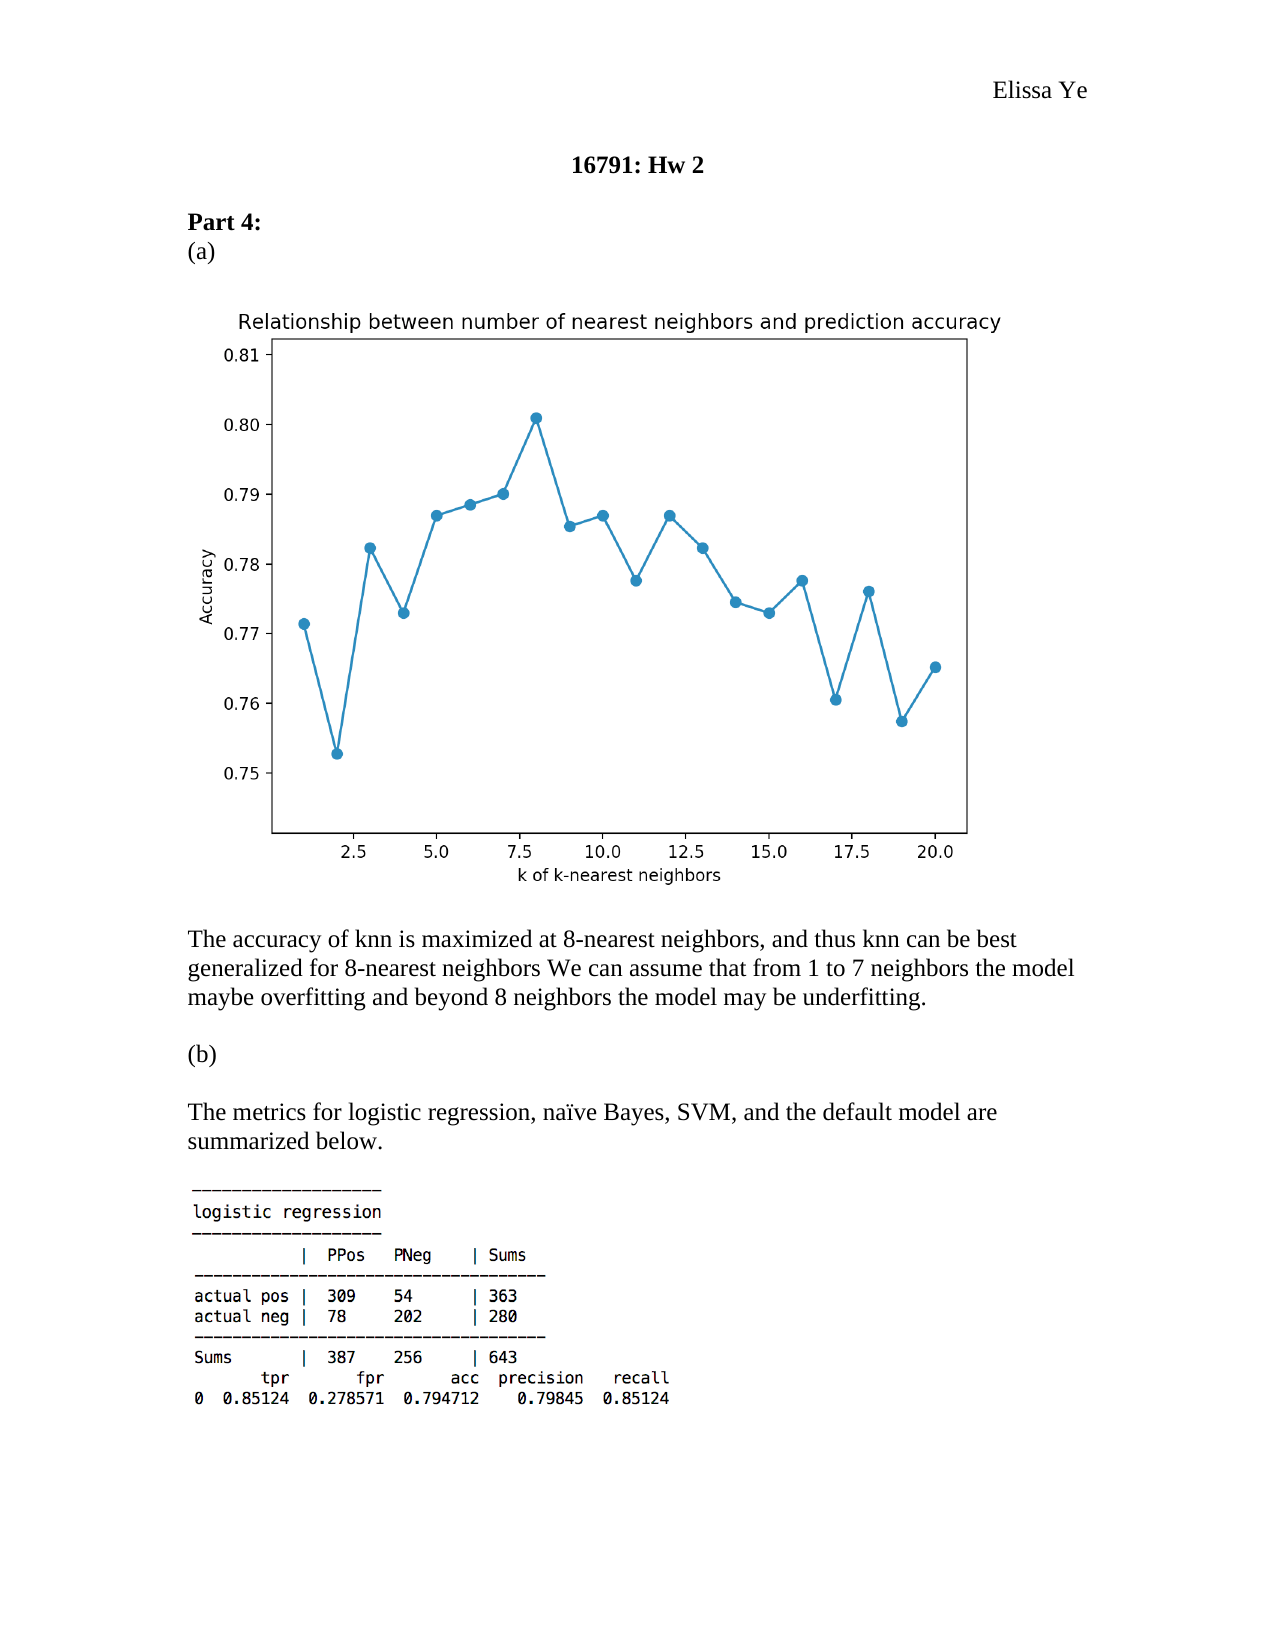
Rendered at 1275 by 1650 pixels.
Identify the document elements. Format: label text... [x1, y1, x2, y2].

text (a) [187, 236, 1087, 265]
picture [187, 1183, 681, 1412]
text 16791: Hw 2 [187, 150, 1087, 179]
text (b) [187, 1039, 1087, 1068]
picture [187, 293, 1025, 896]
text The accuracy of knn is maximized at 8-nearest neighbors, and thus knn can be best generalized for 8-nearest neighbors We can assume that from 1 to 7 neighbors the model maybe overfitting and beyond 8 neighbors the model may be underfitting. [187, 924, 1087, 1011]
text The metrics for logistic regression, naïve Bayes, SVM, and the default model are summarized below. [187, 1097, 1087, 1154]
text Part 4: [187, 207, 1087, 236]
